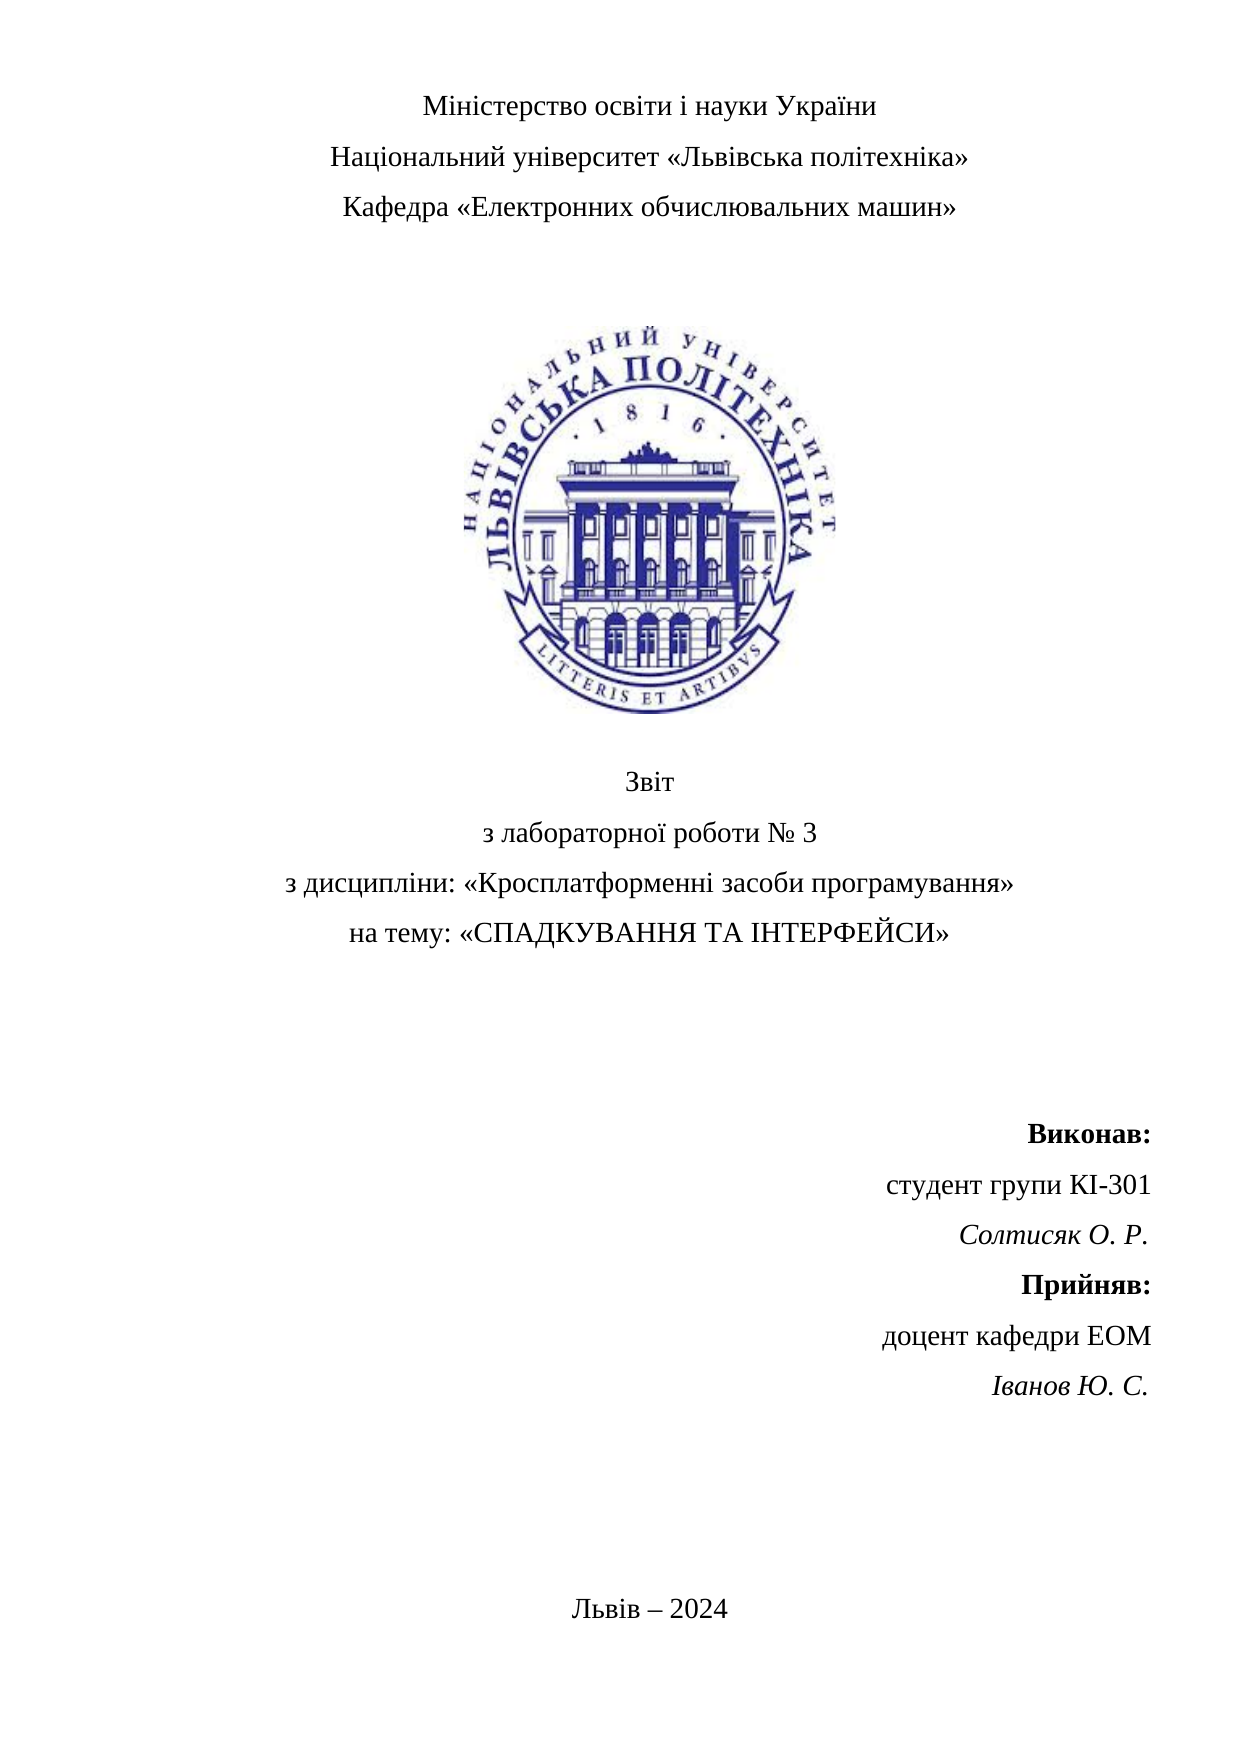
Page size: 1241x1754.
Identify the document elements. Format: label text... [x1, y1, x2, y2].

text Кафедра «Електронних обчислювальних машин» [148, 189, 1152, 223]
text Львів – 2024 [148, 1591, 1152, 1624]
text доцент кафедри ЕОМ [148, 1318, 1152, 1351]
text Іванов Ю. С. [148, 1368, 1152, 1402]
text Солтисяк О. Р. [824, 1217, 1152, 1251]
text Звіт [148, 764, 1152, 798]
text з дисципліни: «Кросплатформенні засоби програмування» [148, 865, 1152, 898]
picture [463, 326, 836, 714]
text студент групи КІ-301 [824, 1167, 1152, 1200]
text Прийняв: [824, 1267, 1152, 1301]
text з лабораторної роботи № 3 [148, 815, 1152, 848]
text Національний університет «Львівська політехніка» [148, 139, 1152, 172]
text Міністерство освіти і науки України [148, 88, 1152, 122]
text на тему: «СПАДКУВАННЯ ТА ІНТЕРФЕЙСИ» [148, 915, 1152, 949]
text Виконав: [824, 1117, 1152, 1150]
